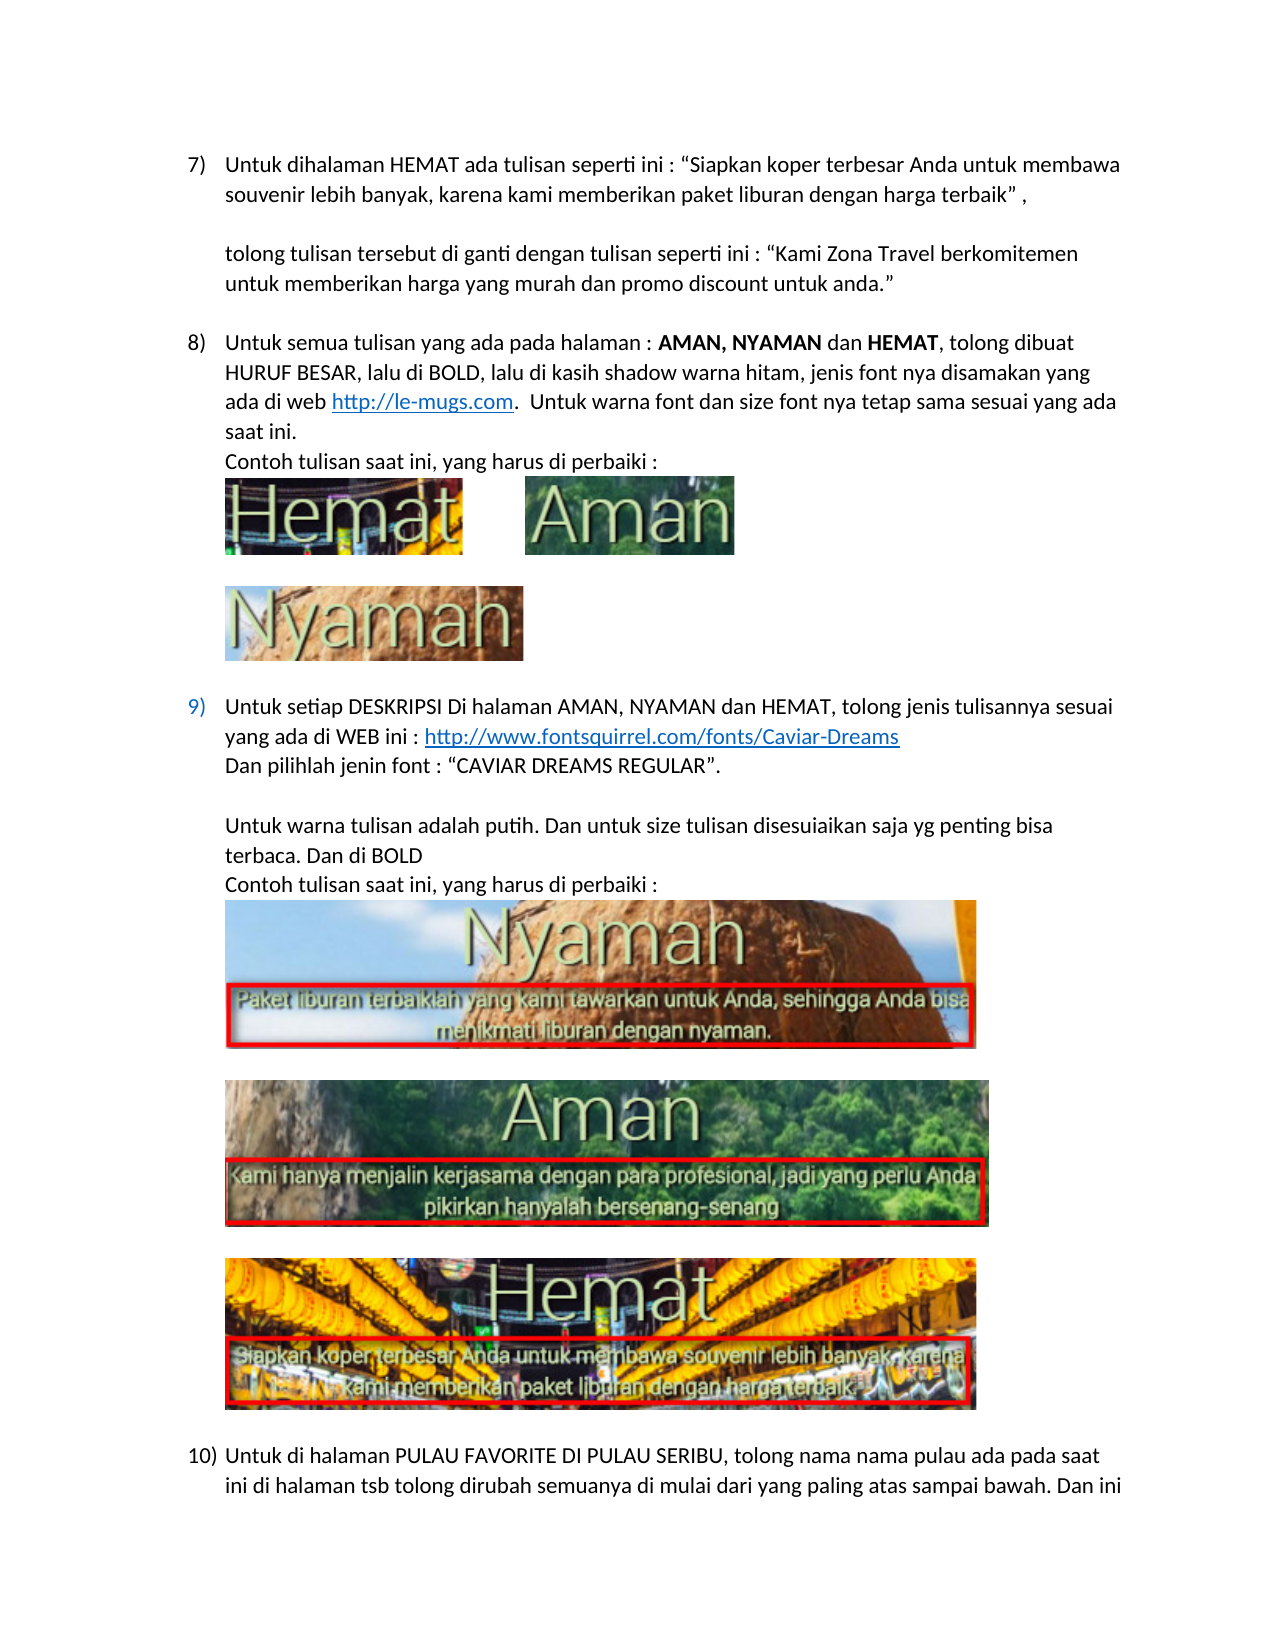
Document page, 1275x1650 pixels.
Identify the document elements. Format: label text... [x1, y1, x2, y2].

list Untuk dihalaman HEMAT ada tulisan seperti ini : “Siapkan koper terbesar Anda untuk membawa souvenir lebih banyak, karena kami memberikan paket liburan dengan harga terbaik” , [187, 150, 1125, 208]
list Dan pilihlah jenin font : “CAVIAR DREAMS REGULAR”. [225, 752, 1125, 780]
picture [225, 900, 977, 1049]
list Contoh tulisan saat ini, yang harus di perbaiki : [225, 447, 1125, 475]
picture [525, 476, 735, 555]
list Untuk semua tulisan yang ada pada halaman : AMAN, NYAMAN dan HEMAT, tolong dibuat HURUF BESAR, lalu di BOLD, lalu di kasih shadow warna hitam, jenis font nya disamakan yang ada di web http://le-mugs.com. Untuk warna font dan size font nya tetap sama sesuai yang ada saat ini. [187, 328, 1125, 445]
list Contoh tulisan saat ini, yang harus di perbaiki : [225, 870, 1125, 898]
list Untuk warna tulisan adalah putih. Dan untuk size tulisan disesuiaikan saja yg penting bisa terbaca. Dan di BOLD [225, 811, 1125, 869]
picture [225, 1080, 989, 1227]
picture [225, 586, 524, 661]
picture [225, 1258, 977, 1410]
list tolong tulisan tersebut di ganti dengan tulisan seperti ini : “Kami Zona Travel berkomitemen untuk memberikan harga yang murah dan promo discount untuk anda.” [225, 239, 1125, 297]
list Untuk setiap DESKRIPSI Di halaman AMAN, NYAMAN dan HEMAT, tolong jenis tulisannya sesuai yang ada di WEB ini : http://www.fontsquirrel.com/fonts/Caviar-Dreams [187, 692, 1125, 750]
picture [225, 478, 463, 555]
